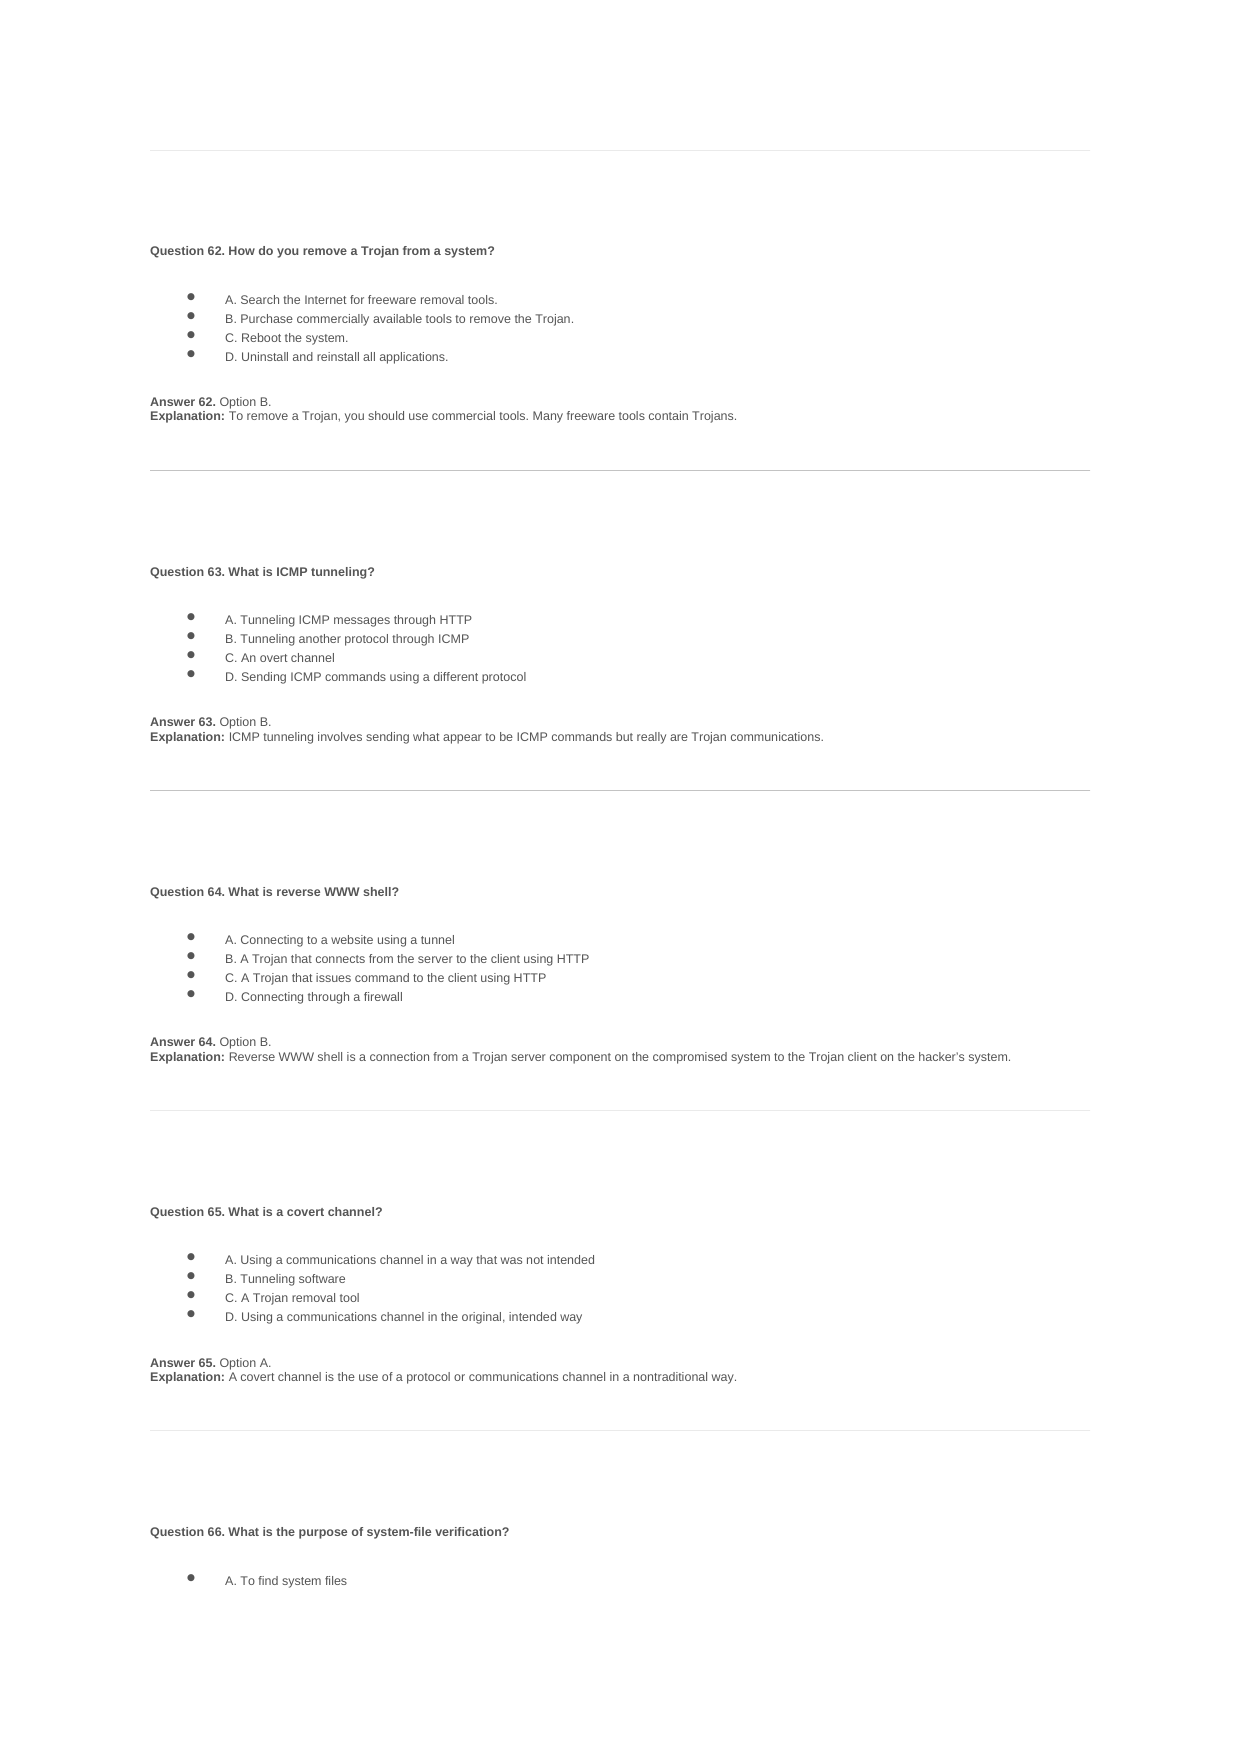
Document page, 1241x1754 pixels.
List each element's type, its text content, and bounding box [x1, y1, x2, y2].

text Question 66. What is the purpose of system-file verification? [150, 1525, 1090, 1539]
list A. Search the Internet for freeware removal tools. [187, 289, 1090, 308]
list C. A Trojan removal tool [187, 1288, 1090, 1307]
list D. Sending ICMP commands using a different protocol [187, 667, 1090, 686]
list A. Connecting to a website using a tunnel [187, 930, 1090, 949]
list C. An overt channel [187, 648, 1090, 667]
list A. Using a communications channel in a way that was not intended [187, 1250, 1090, 1269]
text Answer 65. Option A. Explanation: A covert channel is the use of a protocol or communications channel in a nontraditional way. [150, 1355, 1090, 1384]
list C. Reboot the system. [187, 327, 1090, 346]
text Question 65. What is a covert channel? [150, 1204, 1090, 1219]
list B. Tunneling software [187, 1269, 1090, 1288]
list D. Uninstall and reinstall all applications. [187, 346, 1090, 365]
text Answer 62. Option B. Explanation: To remove a Trojan, you should use commercial tools. Many freeware tools contain Trojans. [150, 394, 1090, 423]
list B. A Trojan that connects from the server to the client using HTTP [187, 949, 1090, 968]
text Question 64. What is reverse WWW shell? [150, 884, 1090, 899]
text Answer 63. Option B. Explanation: ICMP tunneling involves sending what appear to be ICMP commands but really are Trojan communications. [150, 715, 1090, 743]
list D. Using a communications channel in the original, intended way [187, 1307, 1090, 1326]
list B. Purchase commercially available tools to remove the Trojan. [187, 308, 1090, 327]
text Answer 64. Option B. Explanation: Reverse WWW shell is a connection from a Trojan server component on the compromised system to the Trojan client on the hacker’s system. [150, 1035, 1090, 1064]
list A. To find system files [187, 1570, 1090, 1589]
text Question 63. What is ICMP tunneling? [150, 564, 1090, 578]
list B. Tunneling another protocol through ICMP [187, 629, 1090, 648]
text Question 62. How do you remove a Trojan from a system? [150, 244, 1090, 258]
list D. Connecting through a firewall [187, 987, 1090, 1006]
list A. Tunneling ICMP messages through HTTP [187, 610, 1090, 629]
list C. A Trojan that issues command to the client using HTTP [187, 968, 1090, 987]
